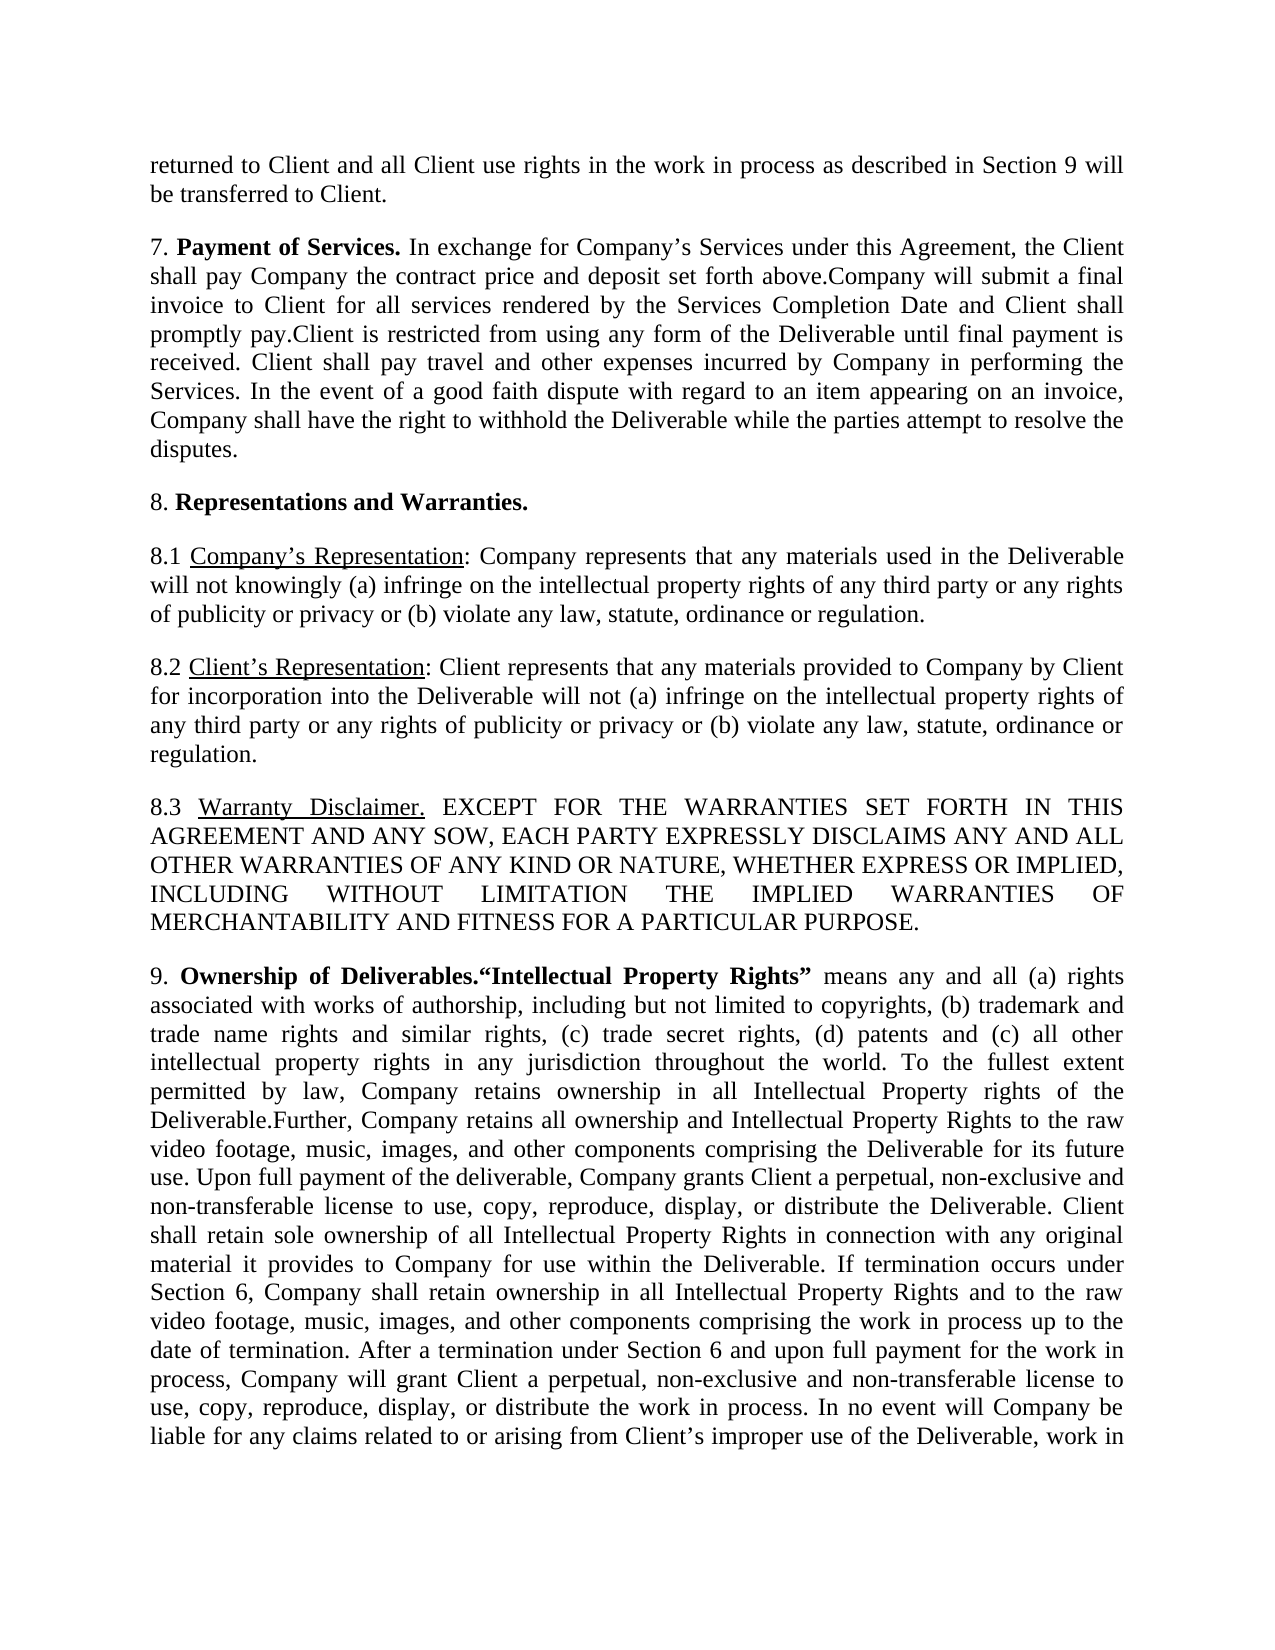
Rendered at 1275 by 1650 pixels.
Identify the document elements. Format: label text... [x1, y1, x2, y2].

text 7. Payment of Services. In exchange for Company’s Services under this Agreement, the Client shall pay Company the contract price and deposit set forth above.Company will submit a final invoice to Client for all services rendered by the Services Completion Date and Client shall promptly pay.Client is restricted from using any form of the Deliverable until final payment is received. Client shall pay travel and other expenses incurred by Company in performing the Services. In the event of a good faith dispute with regard to an item appearing on an invoice, Company shall have the right to withhold the Deliverable while the parties attempt to resolve the disputes. [150, 232, 1125, 462]
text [150, 150, 1125, 207]
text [150, 961, 1125, 1450]
text 8.1 Company’s Representation: Company represents that any materials used in the Deliverable will not knowingly (a) infringe on the intellectual property rights of any third party or any rights of publicity or privacy or (b) violate any law, statute, ordinance or regulation. [150, 541, 1125, 627]
text 8.3 Warranty Disclaimer. EXCEPT FOR THE WARRANTIES SET FORTH IN THIS AGREEMENT AND ANY SOW, EACH PARTY EXPRESSLY DISCLAIMS ANY AND ALL OTHER WARRANTIES OF ANY KIND OR NATURE, WHETHER EXPRESS OR IMPLIED, INCLUDING WITHOUT LIMITATION THE IMPLIED WARRANTIES OF MERCHANTABILITY AND FITNESS FOR A PARTICULAR PURPOSE. [150, 792, 1125, 936]
text 8.2 Client’s Representation: Client represents that any materials provided to Company by Client for incorporation into the Deliverable will not (a) infringe on the intellectual property rights of any third party or any rights of publicity or privacy or (b) violate any law, statute, ordinance or regulation. [150, 652, 1125, 767]
text 8. Representations and Warranties. [150, 487, 1125, 516]
